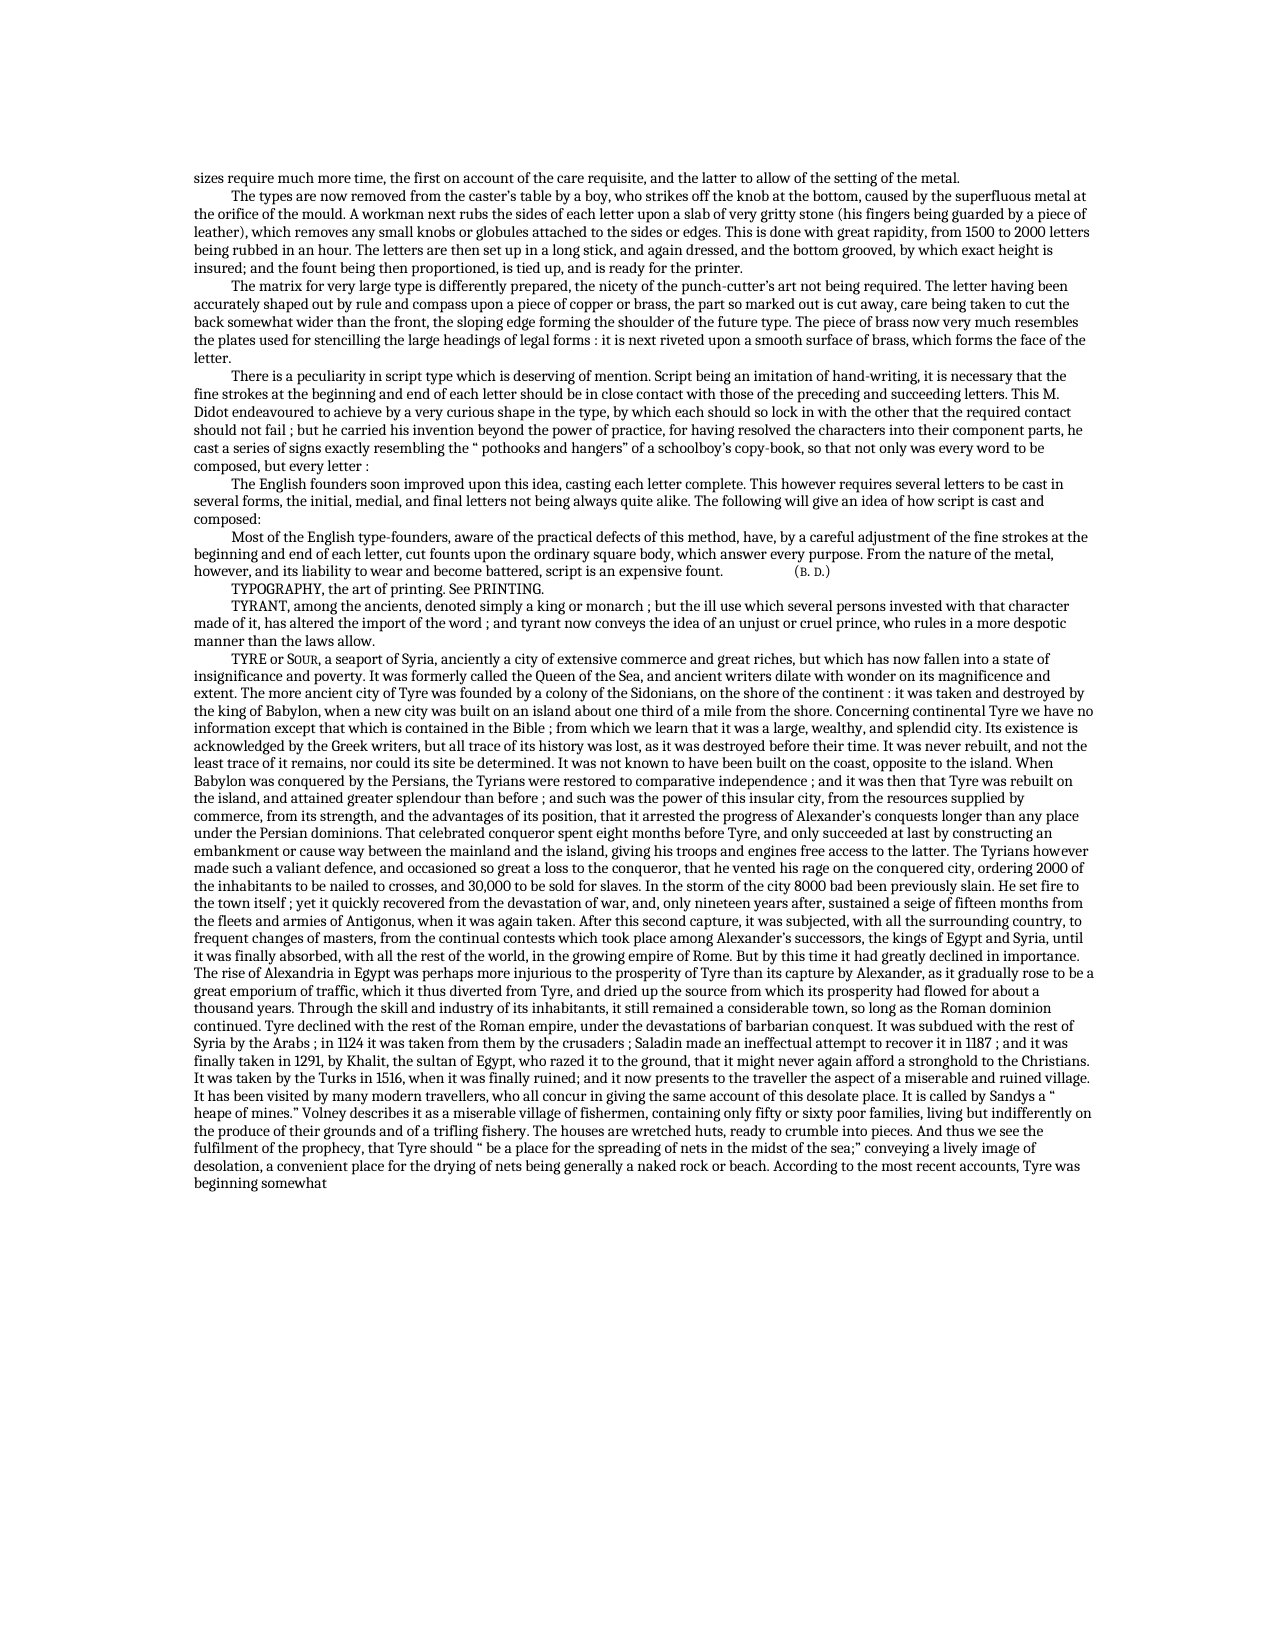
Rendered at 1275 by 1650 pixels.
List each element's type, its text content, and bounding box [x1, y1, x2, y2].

text There is a peculiarity in script type which is deserving of mention. Script being an imitation of hand-writing, it is necessary that the fine strokes at the beginning and end of each letter should be in close contact with those of the preceding and succeeding letters. This M. Didot endeavoured to achieve by a very curious shape in the type, by which each should so lock in with the other that the required contact should not fail ; but he carried his invention beyond the power of practice, for having resolved the characters into their component parts, he cast a series of signs exactly resembling the “ pothooks and hangers” of a schoolboy’s copy-book, so that not only was every word to be composed, but every letter : [194, 368, 1095, 476]
text sizes require much more time, the first on account of the care requisite, and the latter to allow of the setting of the metal. [194, 169, 1095, 187]
text TYRE or Sour, a seaport of Syria, anciently a city of extensive commerce and great riches, but which has now fallen into a state of insignificance and poverty. It was formerly called the Queen of the Sea, and ancient writers dilate with wonder on its magnificence and extent. The more ancient city of Tyre was founded by a colony of the Sidonians, on the shore of the continent : it was taken and destroyed by the king of Babylon, when a new city was built on an island about one third of a mile from the shore. Concerning continental Tyre we have no information except that which is contained in the Bible ; from which we learn that it was a large, wealthy, and splendid city. Its existence is acknowledged by the Greek writers, but all trace of its history was lost, as it was destroyed before their time. It was never rebuilt, and not the least trace of it remains, nor could its site be determined. It was not known to have been built on the coast, opposite to the island. When Babylon was conquered by the Persians, the Tyrians were restored to comparative independence ; and it was then that Tyre was rebuilt on the island, and attained greater splendour than before ; and such was the power of this insular city, from the resources supplied by commerce, from its strength, and the advantages of its position, that it arrested the progress of Alexander’s conquests longer than any place under the Persian dominions. That celebrated conqueror spent eight months before Tyre, and only succeeded at last by constructing an embankment or cause way between the mainland and the island, giving his troops and engines free access to the latter. The Tyrians however made such a valiant defence, and occasioned so great a loss to the conqueror, that he vented his rage on the conquered city, ordering 2000 of the inhabitants to be nailed to crosses, and 30,000 to be sold for slaves. In the storm of the city 8000 bad been previously slain. He set fire to the town itself ; yet it quickly recovered from the devastation of war, and, only nineteen years after, sustained a seige of fifteen months from the fleets and armies of Antigonus, when it was again taken. After this second capture, it was subjected, with all the surrounding country, to frequent changes of masters, from the continual contests which took place among Alexander’s successors, the kings of Egypt and Syria, until it was finally absorbed, with all the rest of the world, in the growing empire of Rome. But by this time it had greatly declined in importance. The rise of Alexandria in Egypt was perhaps more injurious to the prosperity of Tyre than its capture by Alexander, as it gradually rose to be a great emporium of traffic, which it thus diverted from Tyre, and dried up the source from which its prosperity had flowed for about a thousand years. Through the skill and industry of its inhabitants, it still remained a considerable town, so long as the Roman dominion continued. Tyre declined with the rest of the Roman empire, under the devastations of barbarian conquest. It was subdued with the rest of Syria by the Arabs ; in 1124 it was taken from them by the crusaders ; Saladin made an ineffectual attempt to recover it in 1187 ; and it was finally taken in 1291, by Khalit, the sultan of Egypt, who razed it to the ground, that it might never again afford a stronghold to the Christians. It was taken by the Turks in 1516, when it was finally ruined; and it now presents to the traveller the aspect of a miserable and ruined village. It has been visited by many modern travellers, who all concur in giving the same account of this desolate place. It is called by Sandys a “ heape of mines.” Volney describes it as a miserable village of fishermen, containing only fifty or sixty poor families, living but indifferently on the produce of their grounds and of a trifling fishery. The houses are wretched huts, ready to crumble into pieces. And thus we see the fulfilment of the prophecy, that Tyre should “ be a place for the spreading of nets in the midst of the sea;” conveying a lively image of desolation, a convenient place for the drying of nets being generally a naked rock or beach. According to the most recent accounts, Tyre was beginning somewhat [194, 650, 1095, 1193]
text Most of the English type-founders, aware of the practical defects of this method, have, by a careful adjustment of the fine strokes at the beginning and end of each letter, cut founts upon the ordinary square body, which answer every purpose. From the nature of the metal, however, and its liability to wear and become battered, script is an expensive fount. (b. d.) [194, 528, 1095, 581]
text The types are now removed from the caster’s table by a boy, who strikes off the knob at the bottom, caused by the superfluous metal at the orifice of the mould. A workman next rubs the sides of each letter upon a slab of very gritty stone (his fingers being guarded by a piece of leather), which removes any small knobs or globules attached to the sides or edges. This is done with great rapidity, from 1500 to 2000 letters being rubbed in an hour. The letters are then set up in a long stick, and again dressed, and the bottom grooved, by which exact height is insured; and the fount being then proportioned, is tied up, and is ready for the printer. [194, 187, 1095, 278]
text The matrix for very large type is differently prepared, the nicety of the punch-cutter’s art not being required. The letter having been accurately shaped out by rule and compass upon a piece of copper or brass, the part so marked out is cut away, care being taken to cut the back somewhat wider than the front, the sloping edge forming the shoulder of the future type. The piece of brass now very much resembles the plates used for stencilling the large headings of legal forms : it is next riveted upon a smooth surface of brass, which forms the face of the letter. [194, 278, 1095, 368]
text The English founders soon improved upon this idea, casting each letter complete. This however requires several letters to be cast in several forms, the initial, medial, and final letters not being always quite alike. The following will give an idea of how script is cast and composed: [194, 476, 1095, 528]
text TYPOGRAPHY, the art of printing. See PRINTING. [194, 581, 1095, 598]
text TYRANT, among the ancients, denoted simply a king or monarch ; but the ill use which several persons invested with that character made of it, has altered the import of the word ; and tyrant now conveys the idea of an unjust or cruel prince, who rules in a more despotic manner than the laws allow. [194, 598, 1095, 650]
